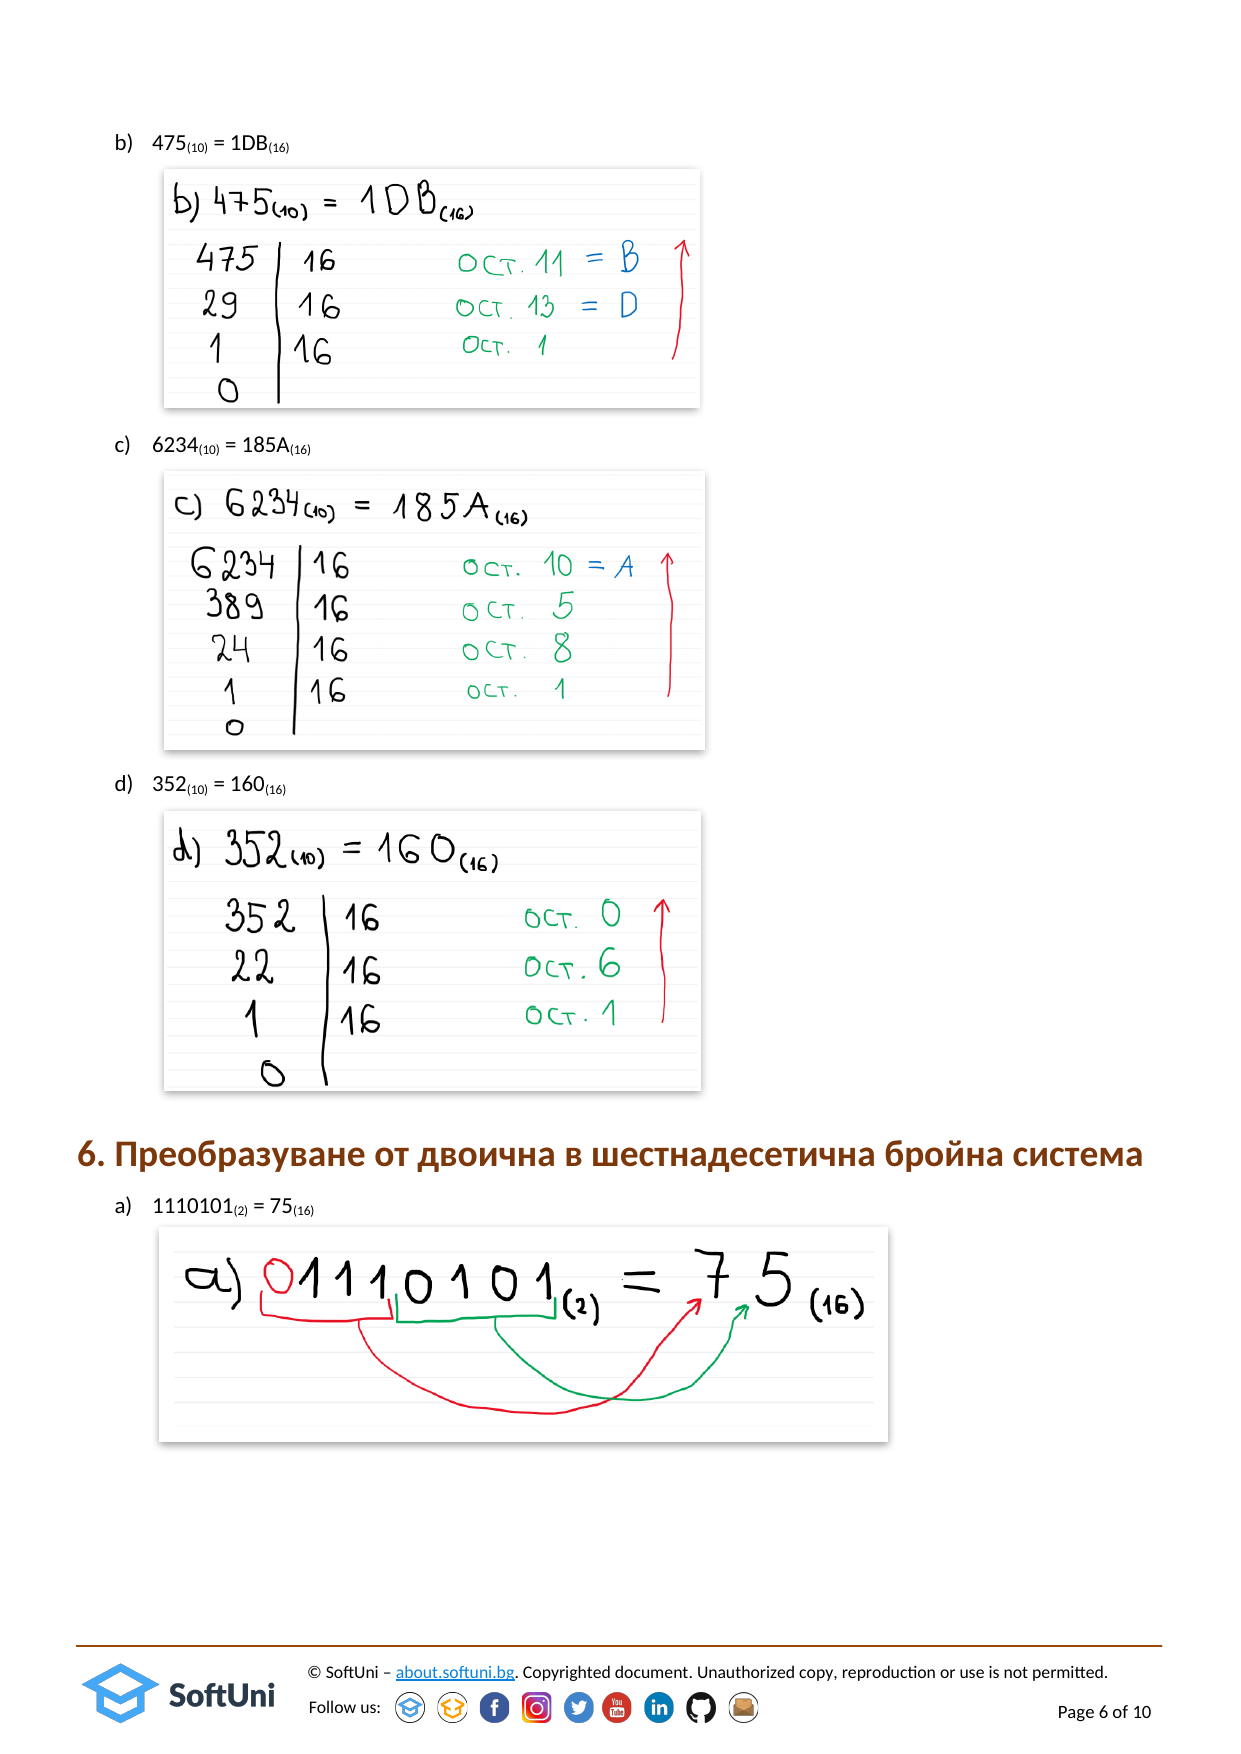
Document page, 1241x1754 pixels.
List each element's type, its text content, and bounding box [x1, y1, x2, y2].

picture [602, 1692, 632, 1723]
picture [167, 474, 702, 747]
picture [395, 1692, 425, 1723]
list 352(10) = 160(16) [114, 769, 1163, 797]
picture [437, 1692, 468, 1723]
list 475(10) = 1DB(16) [114, 128, 1163, 156]
picture [644, 1692, 653, 1701]
picture [644, 1714, 653, 1723]
picture [479, 1692, 510, 1723]
picture [174, 1242, 874, 1427]
picture [658, 1705, 667, 1714]
picture [686, 1692, 716, 1723]
picture [665, 1692, 674, 1701]
picture [728, 1692, 759, 1723]
subtitle Преобразуване от двоична в шестнадесетична бройна система [77, 1130, 1163, 1176]
picture [167, 172, 696, 405]
list 1110101(2) = 75(16) [114, 1191, 1163, 1219]
list 6234(10) = 185A(16) [114, 430, 1163, 458]
picture [75, 1658, 281, 1729]
picture [167, 814, 698, 1088]
picture [522, 1692, 552, 1723]
picture [564, 1692, 594, 1723]
picture [665, 1714, 674, 1723]
